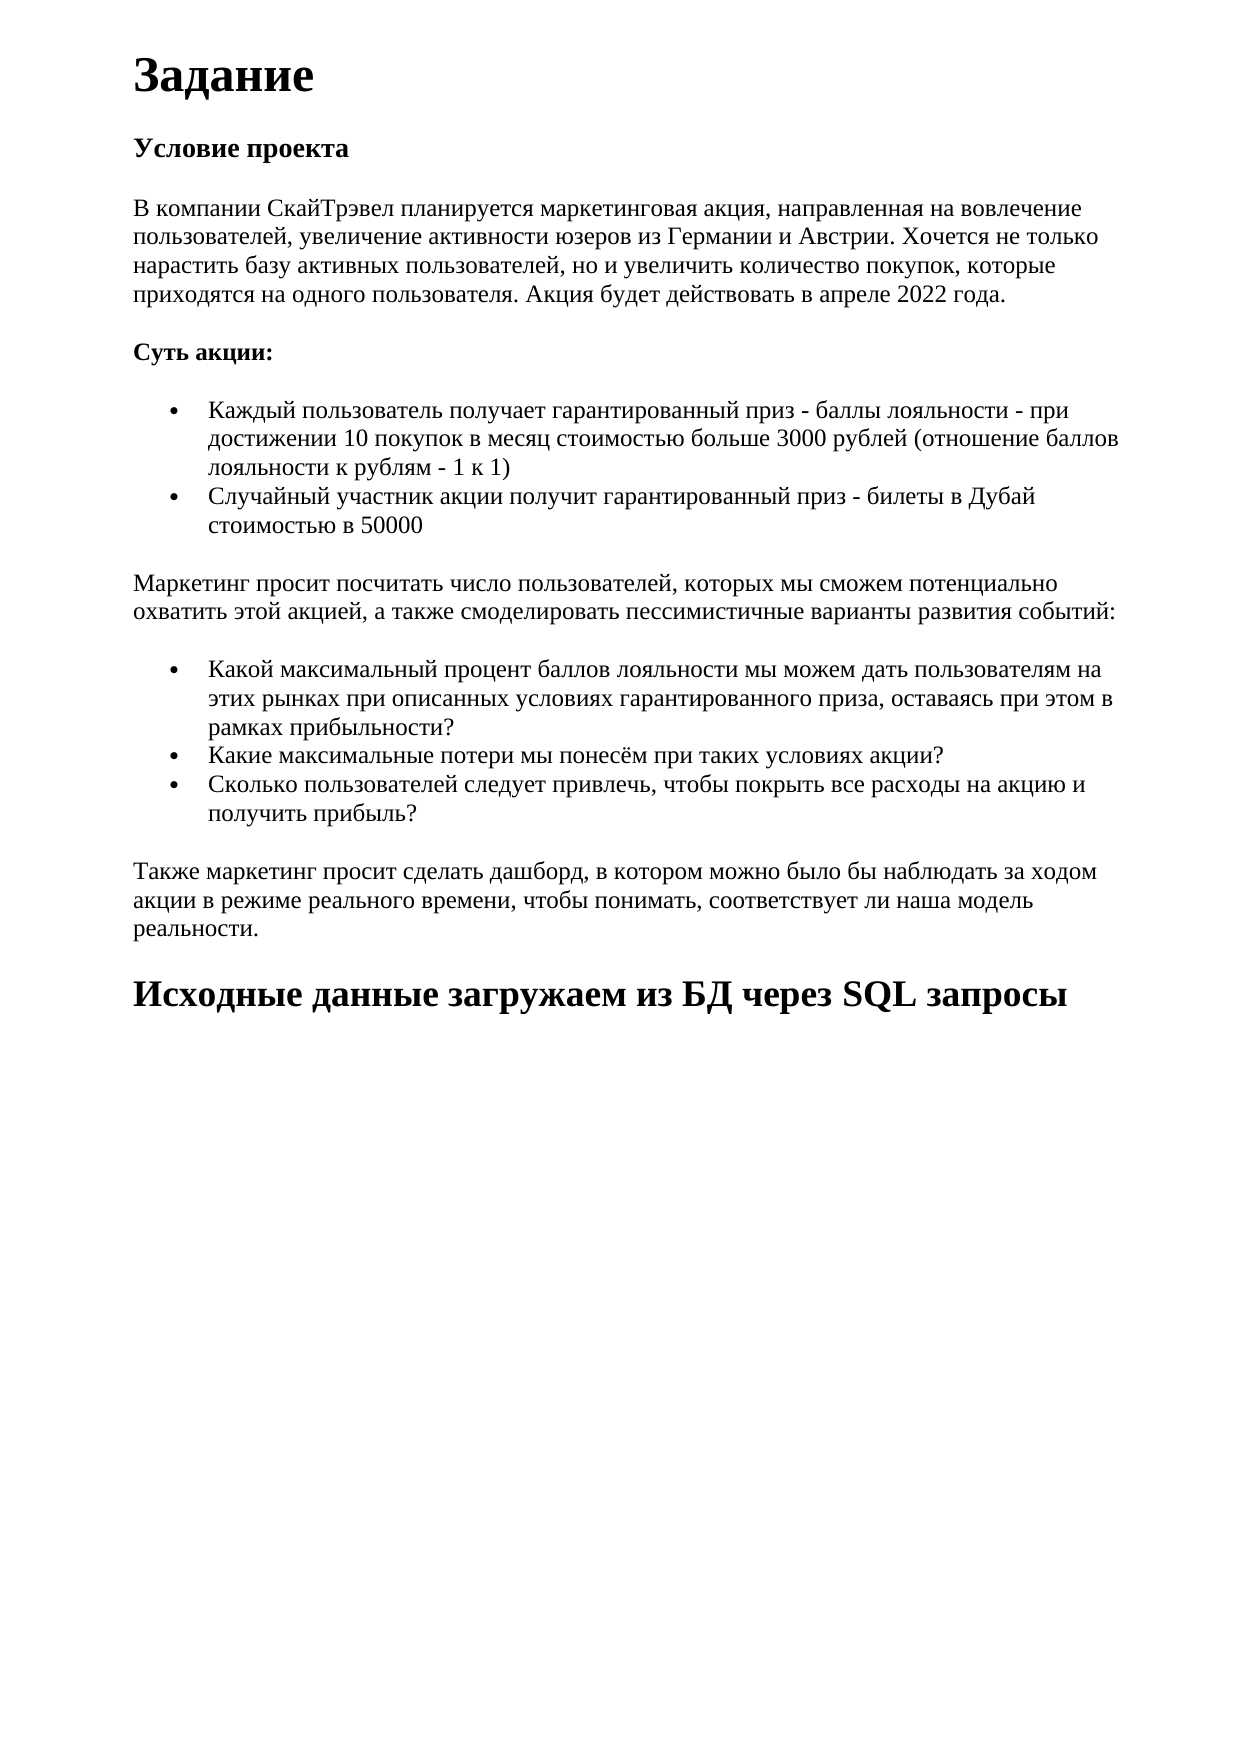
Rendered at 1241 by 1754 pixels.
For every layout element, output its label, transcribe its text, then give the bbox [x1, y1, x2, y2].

text В компании СкайТрэвел планируется маркетинговая акция, направленная на вовлечение пользователей, увеличение активности юзеров из Германии и Австрии. Хочется не только нарастить базу активных пользователей, но и увеличить количество покупок, которые приходятся на одного пользователя. Акция будет действовать в апреле 2022 года. [133, 193, 1152, 308]
text Исходные данные загружаем из БД через SQL запросы [133, 971, 1152, 1014]
text Задание [133, 44, 1152, 102]
list Какие максимальные потери мы понесём при таких условиях акции? [170, 741, 1152, 769]
text Суть акции: [133, 337, 1152, 366]
text Также маркетинг просит сделать дашборд, в котором можно было бы наблюдать за ходом акции в режиме реального времени, чтобы понимать, соответствует ли наша модель реальности. [133, 856, 1152, 942]
text Условие проекта [133, 131, 1152, 163]
list Сколько пользователей следует привлечь, чтобы покрыть все расходы на акцию и получить прибыль? [170, 769, 1152, 827]
text Маркетинг просит посчитать число пользователей, которых мы сможем потенциально охватить этой акцией, а также смоделировать пессимистичные варианты развития событий: [133, 568, 1152, 625]
list Случайный участник акции получит гарантированный приз - билеты в Дубай стоимостью в 50000 [170, 481, 1152, 538]
list Какой максимальный процент баллов лояльности мы можем дать пользователям на этих рынках при описанных условиях гарантированного приза, оставаясь при этом в рамках прибыльности? [170, 654, 1152, 741]
list Каждый пользователь получает гарантированный приз - баллы лояльности - при достижении 10 покупок в месяц стоимостью больше 3000 рублей (отношение баллов лояльности к рублям - 1 к 1) [170, 395, 1152, 481]
